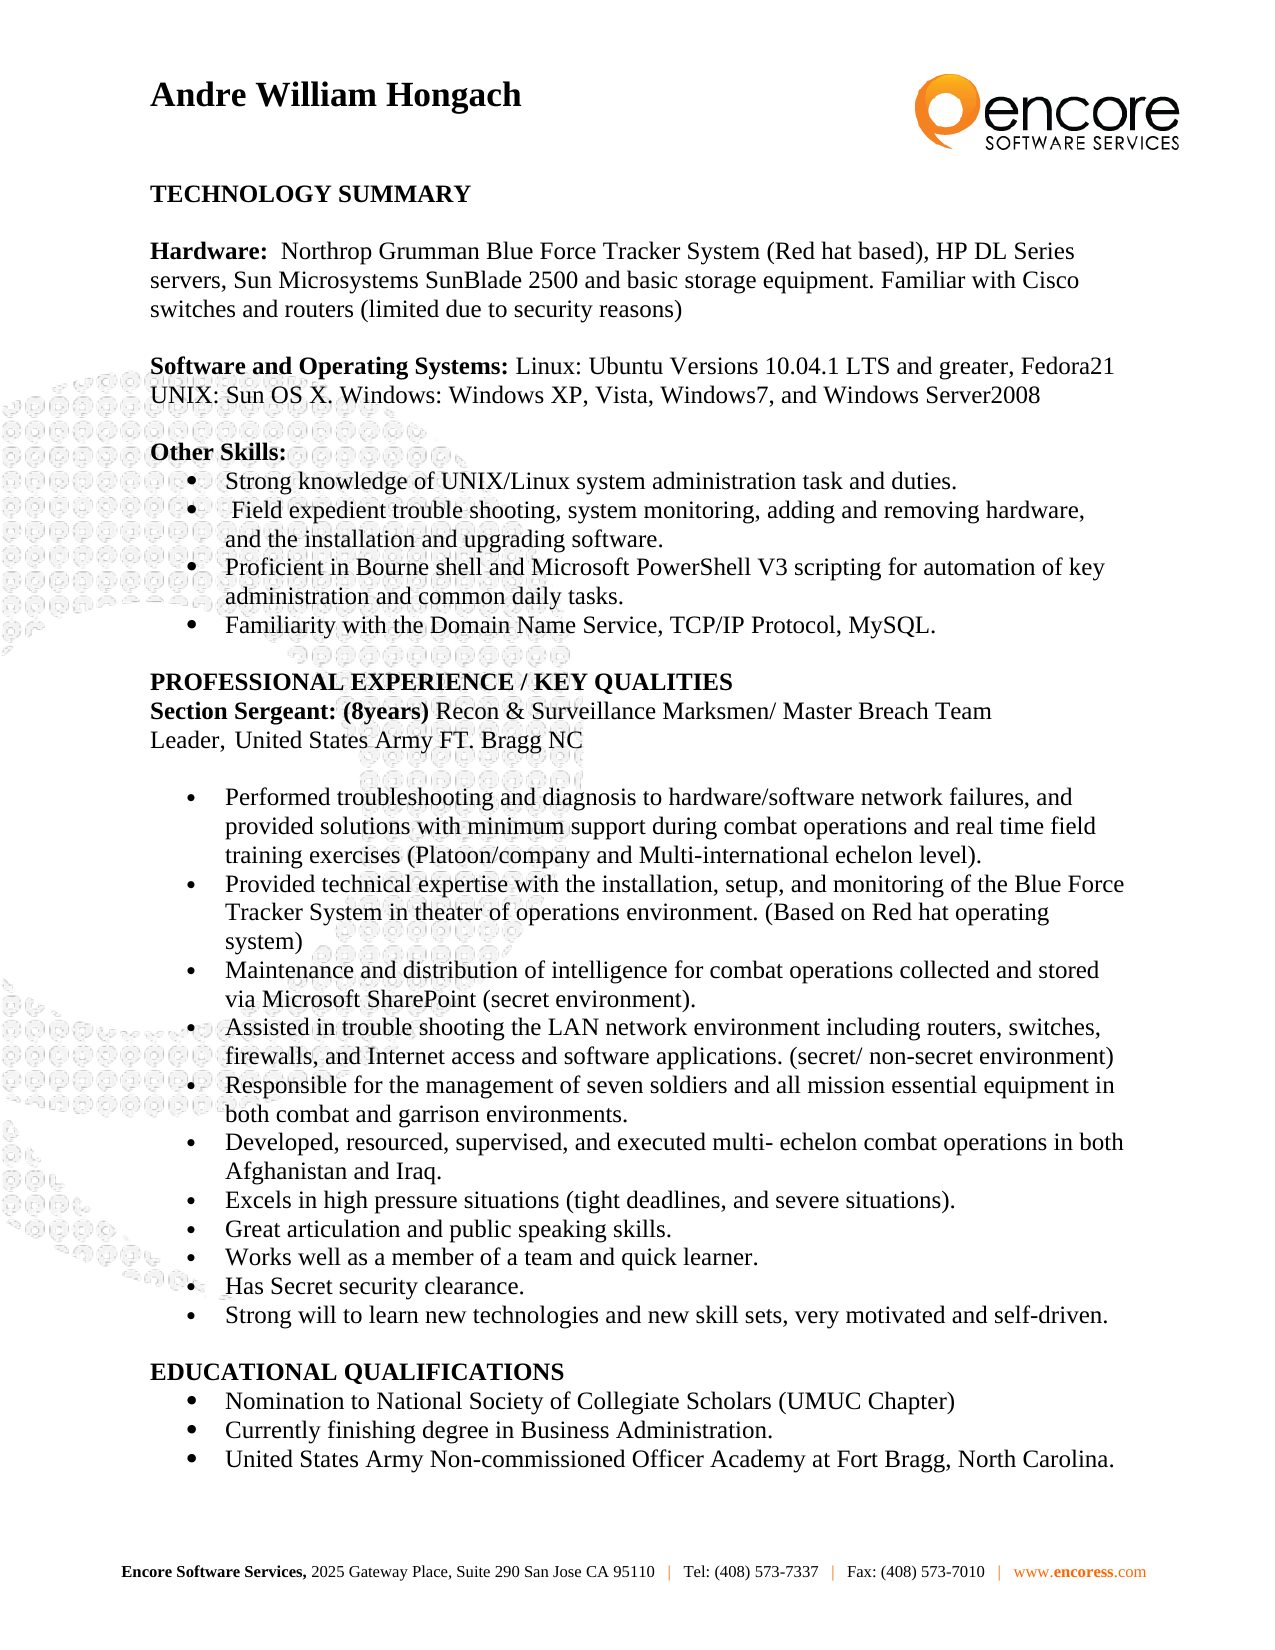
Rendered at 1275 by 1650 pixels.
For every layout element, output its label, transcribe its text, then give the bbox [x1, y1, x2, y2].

text PROFESSIONAL EXPERIENCE / KEY QUALITIES [150, 667, 1125, 696]
list Familiarity with the Domain Name Service, TCP/IP Protocol, MySQL. [187, 610, 1125, 639]
text TECHNOLOGY SUMMARY [150, 179, 1125, 207]
list Responsible for the management of seven soldiers and all mission essential equipment in both combat and garrison environments. [187, 1070, 1125, 1127]
list United States Army Non-commissioned Officer Academy at Fort Bragg, North Carolina. [187, 1444, 1125, 1472]
list Nomination to National Society of Collegiate Scholars (UMUC Chapter) [187, 1386, 1125, 1415]
list Great articulation and public speaking skills. [187, 1214, 1125, 1242]
list Works well as a member of a team and quick learner. [187, 1242, 1125, 1271]
list Performed troubleshooting and diagnosis to hardware/software network failures, and provided solutions with minimum support during combat operations and real time field training exercises (Platoon/company and Multi-international echelon level). [187, 782, 1125, 869]
text Other Skills: [150, 437, 1125, 466]
picture [911, 71, 1186, 154]
list Has Secret security clearance. [187, 1271, 1125, 1300]
text Hardware: Northrop Grumman Blue Force Tracker System (Red hat based), HP DL Series servers, Sun Microsystems SunBlade 2500 and basic storage equipment. Familiar with Cisco switches and routers (limited due to security reasons) [150, 236, 1125, 322]
text Software and Operating Systems: Linux: Ubuntu Versions 10.04.1 LTS and greater, Fedora21 UNIX: Sun OS X. Windows: Windows XP, Vista, Windows7, and Windows Server2008 [150, 351, 1125, 409]
picture [0, 349, 607, 1311]
list Field expedient trouble shooting, system monitoring, adding and removing hardware, and the installation and upgrading software. [187, 495, 1125, 552]
list Maintenance and distribution of intelligence for combat operations collected and stored via Microsoft SharePoint (secret environment). [187, 955, 1125, 1012]
list Assisted in trouble shooting the LAN network environment including routers, switches, firewalls, and Internet access and software applications. (secret/ non-secret environment) [187, 1012, 1125, 1070]
text Section Sergeant: (8years) Recon & Surveillance Marksmen/ Master Breach Team Leader, United States Army FT. Bragg NC [150, 696, 1125, 782]
list Excels in high pressure situations (tight deadlines, and severe situations). [187, 1185, 1125, 1214]
list Provided technical expertise with the installation, setup, and monitoring of the Blue Force Tracker System in theater of operations environment. (Based on Red hat operating system) [187, 869, 1125, 955]
list Developed, resourced, supervised, and executed multi- echelon combat operations in both Afghanistan and Iraq. [187, 1127, 1125, 1185]
list Strong knowledge of UNIX/Linux system administration task and duties. [187, 466, 1125, 495]
list Proficient in Bourne shell and Microsoft PowerShell V3 scripting for automation of key administration and common daily tasks. [187, 552, 1125, 610]
text EDUCATIONAL QUALIFICATIONS [150, 1357, 1125, 1386]
list Currently finishing degree in Business Administration. [187, 1415, 1125, 1444]
list Strong will to learn new technologies and new skill sets, very motivated and self-driven. [187, 1300, 1125, 1329]
